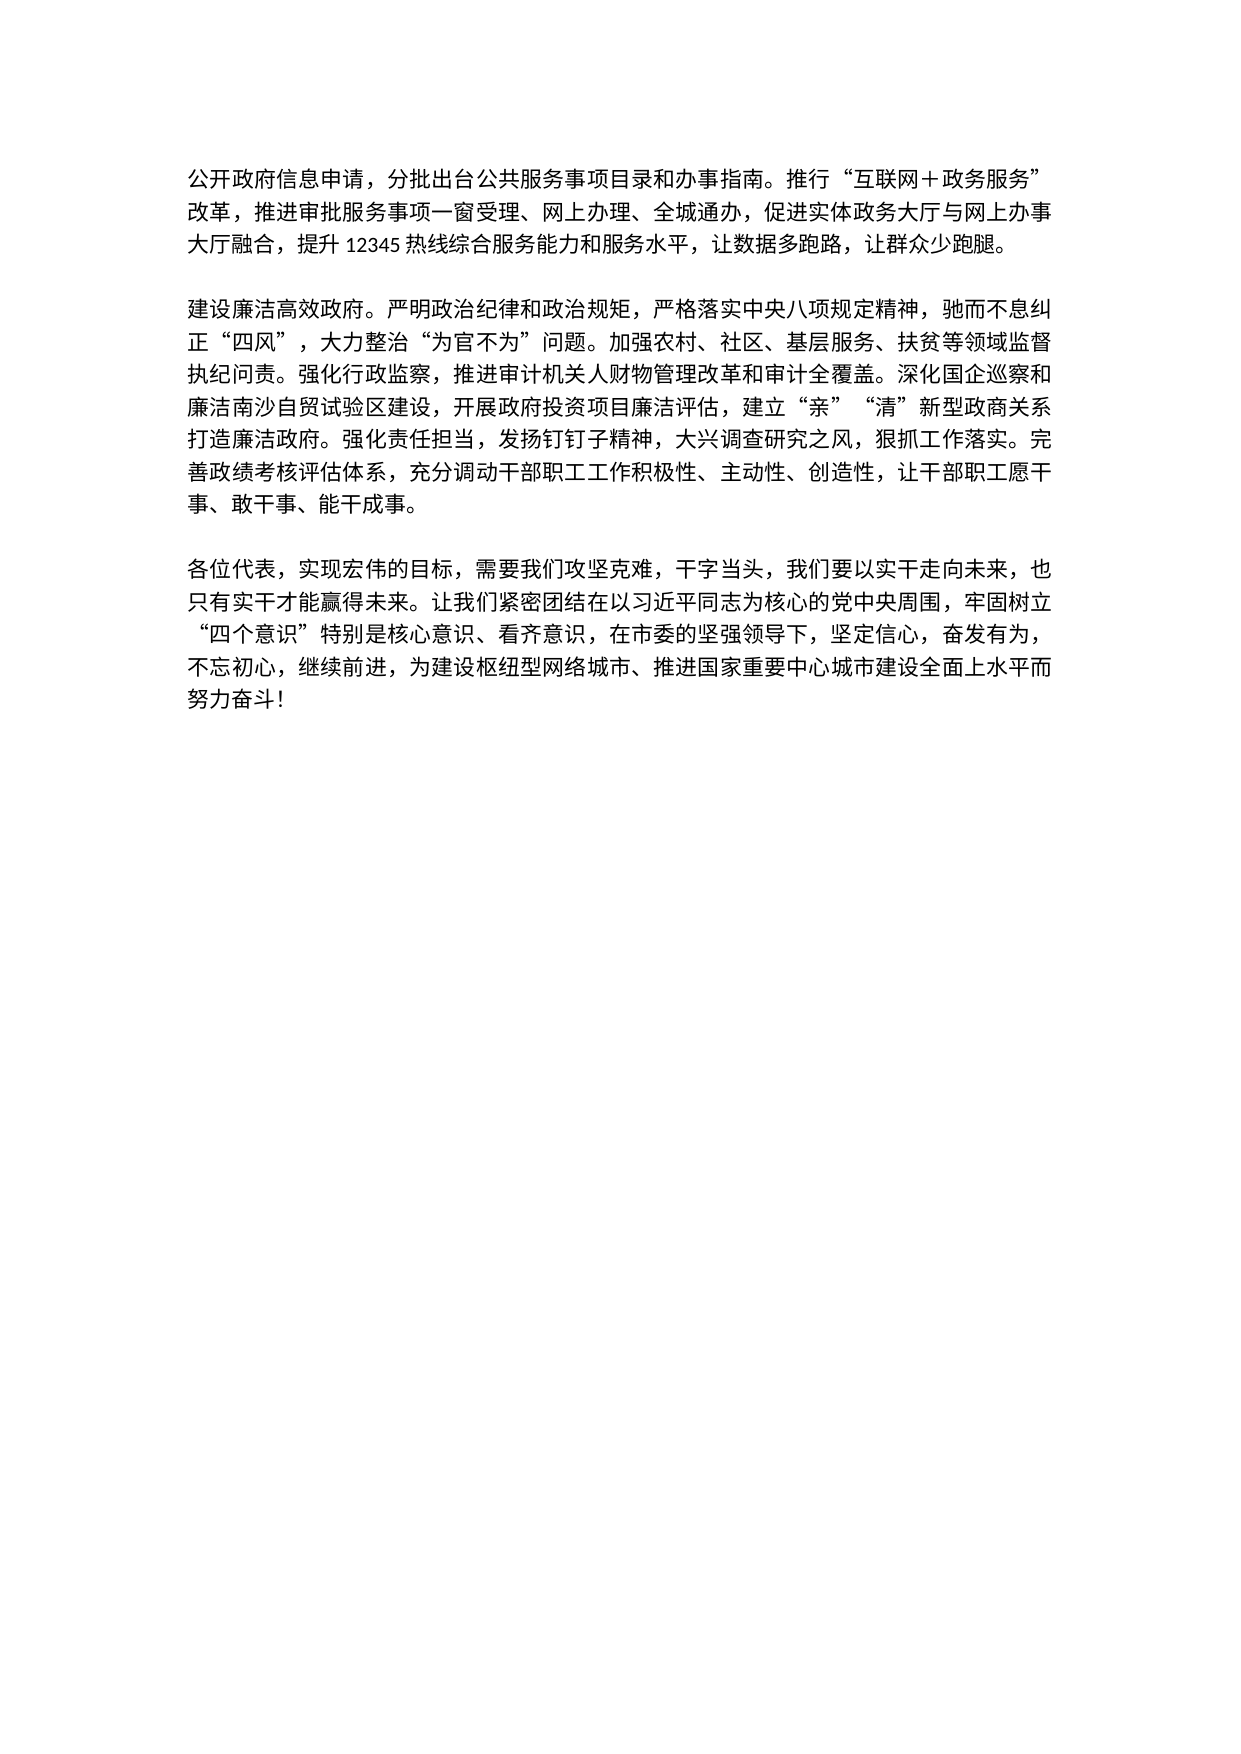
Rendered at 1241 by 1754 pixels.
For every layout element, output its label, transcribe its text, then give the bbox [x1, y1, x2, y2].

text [187, 162, 1053, 259]
text 建设廉洁高效政府。严明政治纪律和政治规矩，严格落实中央八项规定精神，驰而不息纠正“四风”，大力整治“为官不为”问题。加强农村、社区、基层服务、扶贫等领域监督执纪问责。强化行政监察，推进审计机关人财物管理改革和审计全覆盖。深化国企巡察和廉洁南沙自贸试验区建设，开展政府投资项目廉洁评估，建立“亲”“清”新型政商关系，打造廉洁政府。强化责任担当，发扬钉钉子精神，大兴调查研究之风，狠抓工作落实。完善政绩考核评估体系，充分调动干部职工工作积极性、主动性、创造性，让干部职工愿干事、敢干事、能干成事。 [187, 292, 1053, 519]
text 各位代表，实现宏伟的目标，需要我们攻坚克难，干字当头，我们要以实干走向未来，也只有实干才能赢得未来。让我们紧密团结在以习近平同志为核心的党中央周围，牢固树立“四个意识”特别是核心意识、看齐意识，在市委的坚强领导下，坚定信心，奋发有为，不忘初心，继续前进，为建设枢纽型网络城市、推进国家重要中心城市建设全面上水平而努力奋斗！ [187, 552, 1053, 714]
